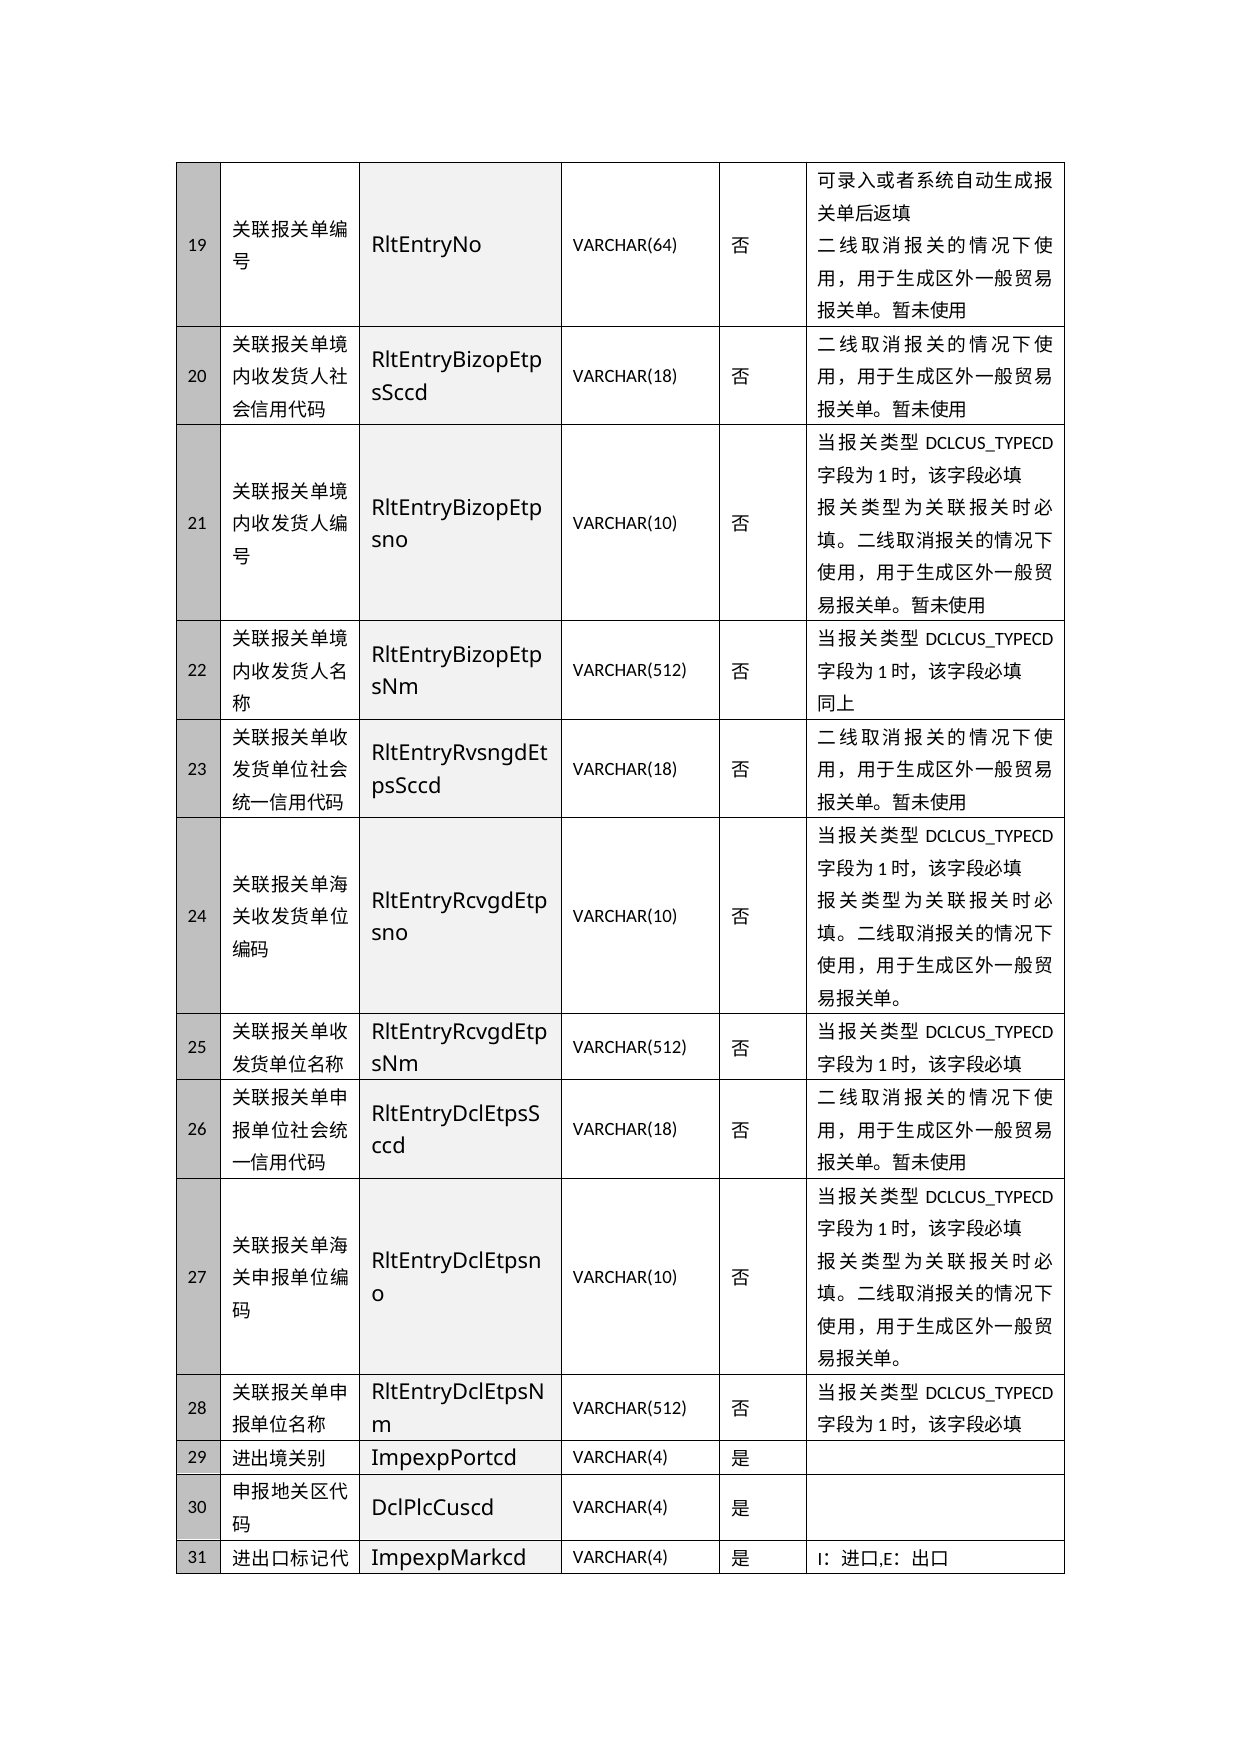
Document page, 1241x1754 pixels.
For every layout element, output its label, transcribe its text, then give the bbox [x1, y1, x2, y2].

table_cell 二线取消报关的情况下使用，用于生成区外一般贸易报关单。暂未使用 [807, 1080, 1064, 1178]
table_cell 20 [177, 327, 220, 424]
table_cell RltEntryNo [360, 163, 561, 326]
table_cell RltEntryDclEtpsno [360, 1179, 561, 1374]
table_cell VARCHAR(10) [562, 425, 719, 620]
table_cell 关联报关单海关收发货单位编码 [221, 818, 359, 1013]
table_cell 否 [720, 1080, 806, 1178]
table_cell 25 [177, 1014, 220, 1079]
table_cell 否 [720, 720, 806, 817]
table_cell RltEntryDclEtpsSccd [360, 1080, 561, 1178]
table_cell 26 [177, 1080, 220, 1178]
table_cell ImpexpMarkcd [360, 1541, 561, 1573]
table_cell 否 [720, 163, 806, 326]
table_cell 是 [720, 1441, 806, 1473]
table_cell VARCHAR(4) [562, 1441, 719, 1473]
table_cell RltEntryBizopEtpsNm [360, 621, 561, 719]
table_cell 否 [720, 425, 806, 620]
table_cell 30 [177, 1475, 220, 1539]
table_cell 当报关类型DCLCUS_TYPECD字段为1时，该字段必填 [807, 1014, 1064, 1079]
table_cell 关联报关单申报单位名称 [221, 1375, 359, 1440]
table_cell I：进口,E：出口 [807, 1541, 1064, 1573]
table_cell 否 [720, 1179, 806, 1374]
table_cell 关联报关单海关申报单位编码 [221, 1179, 359, 1374]
table_cell 关联报关单境内收发货人编号 [221, 425, 359, 620]
table_cell 否 [720, 621, 806, 719]
table_cell 当报关类型DCLCUS_TYPECD字段为1时，该字段必填 报关类型为关联报关时必填。二线取消报关的情况下使用，用于生成区外一般贸易报关单。 [807, 818, 1064, 1013]
table_cell 21 [177, 425, 220, 620]
table_cell [807, 1441, 1064, 1473]
table_cell [807, 1475, 1064, 1539]
table_cell 关联报关单申报单位社会统一信用代码 [221, 1080, 359, 1178]
table_cell VARCHAR(18) [562, 327, 719, 424]
table_cell VARCHAR(512) [562, 621, 719, 719]
table_cell 二线取消报关的情况下使用，用于生成区外一般贸易报关单。暂未使用 [807, 720, 1064, 817]
table_cell 申报地关区代码 [221, 1475, 359, 1539]
table_cell 19 [177, 163, 220, 326]
table_cell 28 [177, 1375, 220, 1440]
table_cell RltEntryRcvgdEtpsNm [360, 1014, 561, 1079]
table_cell 否 [720, 1014, 806, 1079]
table_cell RltEntryBizopEtpsSccd [360, 327, 561, 424]
table_cell RltEntryBizopEtpsno [360, 425, 561, 620]
table_cell 否 [720, 327, 806, 424]
table_cell 进出口标记代码 [221, 1541, 359, 1573]
table_cell 关联报关单收发货单位社会统一信用代码 [221, 720, 359, 817]
table_cell 29 [177, 1441, 220, 1473]
table_cell 进出境关别 [221, 1441, 359, 1473]
table_cell RltEntryDclEtpsNm [360, 1375, 561, 1440]
table_cell RltEntryRvsngdEtpsSccd [360, 720, 561, 817]
table_cell 关联报关单境内收发货人社会信用代码 [221, 327, 359, 424]
table_cell VARCHAR(64) [562, 163, 719, 326]
table_cell DclPlcCuscd [360, 1475, 561, 1539]
table_cell 22 [177, 621, 220, 719]
table_cell 31 [177, 1541, 220, 1573]
table_cell 关联报关单收发货单位名称 [221, 1014, 359, 1079]
table_cell 当报关类型DCLCUS_TYPECD字段为1时，该字段必填 报关类型为关联报关时必填。二线取消报关的情况下使用，用于生成区外一般贸易报关单。暂未使用 [807, 425, 1064, 620]
table_cell 可录入或者系统自动生成报关单后返填 二线取消报关的情况下使用，用于生成区外一般贸易报关单。暂未使用 [807, 163, 1064, 326]
table_cell 当报关类型DCLCUS_TYPECD字段为1时，该字段必填 [807, 1375, 1064, 1440]
table_cell VARCHAR(10) [562, 818, 719, 1013]
table_cell VARCHAR(4) [562, 1541, 719, 1573]
table_cell VARCHAR(18) [562, 720, 719, 817]
table_cell 关联报关单境内收发货人名称 [221, 621, 359, 719]
table_cell VARCHAR(10) [562, 1179, 719, 1374]
table_cell 否 [720, 818, 806, 1013]
table_cell ImpexpPortcd [360, 1441, 561, 1473]
table_cell 二线取消报关的情况下使用，用于生成区外一般贸易报关单。暂未使用 [807, 327, 1064, 424]
table_cell 27 [177, 1179, 220, 1374]
table_cell VARCHAR(512) [562, 1014, 719, 1079]
table_cell 当报关类型DCLCUS_TYPECD字段为1时，该字段必填 同上 [807, 621, 1064, 719]
table_cell 当报关类型DCLCUS_TYPECD字段为1时，该字段必填 报关类型为关联报关时必填。二线取消报关的情况下使用，用于生成区外一般贸易报关单。 [807, 1179, 1064, 1374]
table_cell VARCHAR(18) [562, 1080, 719, 1178]
table_cell RltEntryRcvgdEtpsno [360, 818, 561, 1013]
table_cell 否 [720, 1375, 806, 1440]
table_cell 是 [720, 1475, 806, 1539]
table_cell 24 [177, 818, 220, 1013]
table_cell VARCHAR(4) [562, 1475, 719, 1539]
table_cell 23 [177, 720, 220, 817]
table_cell 是 [720, 1541, 806, 1573]
table_cell VARCHAR(512) [562, 1375, 719, 1440]
table_cell 关联报关单编号 [221, 163, 359, 326]
